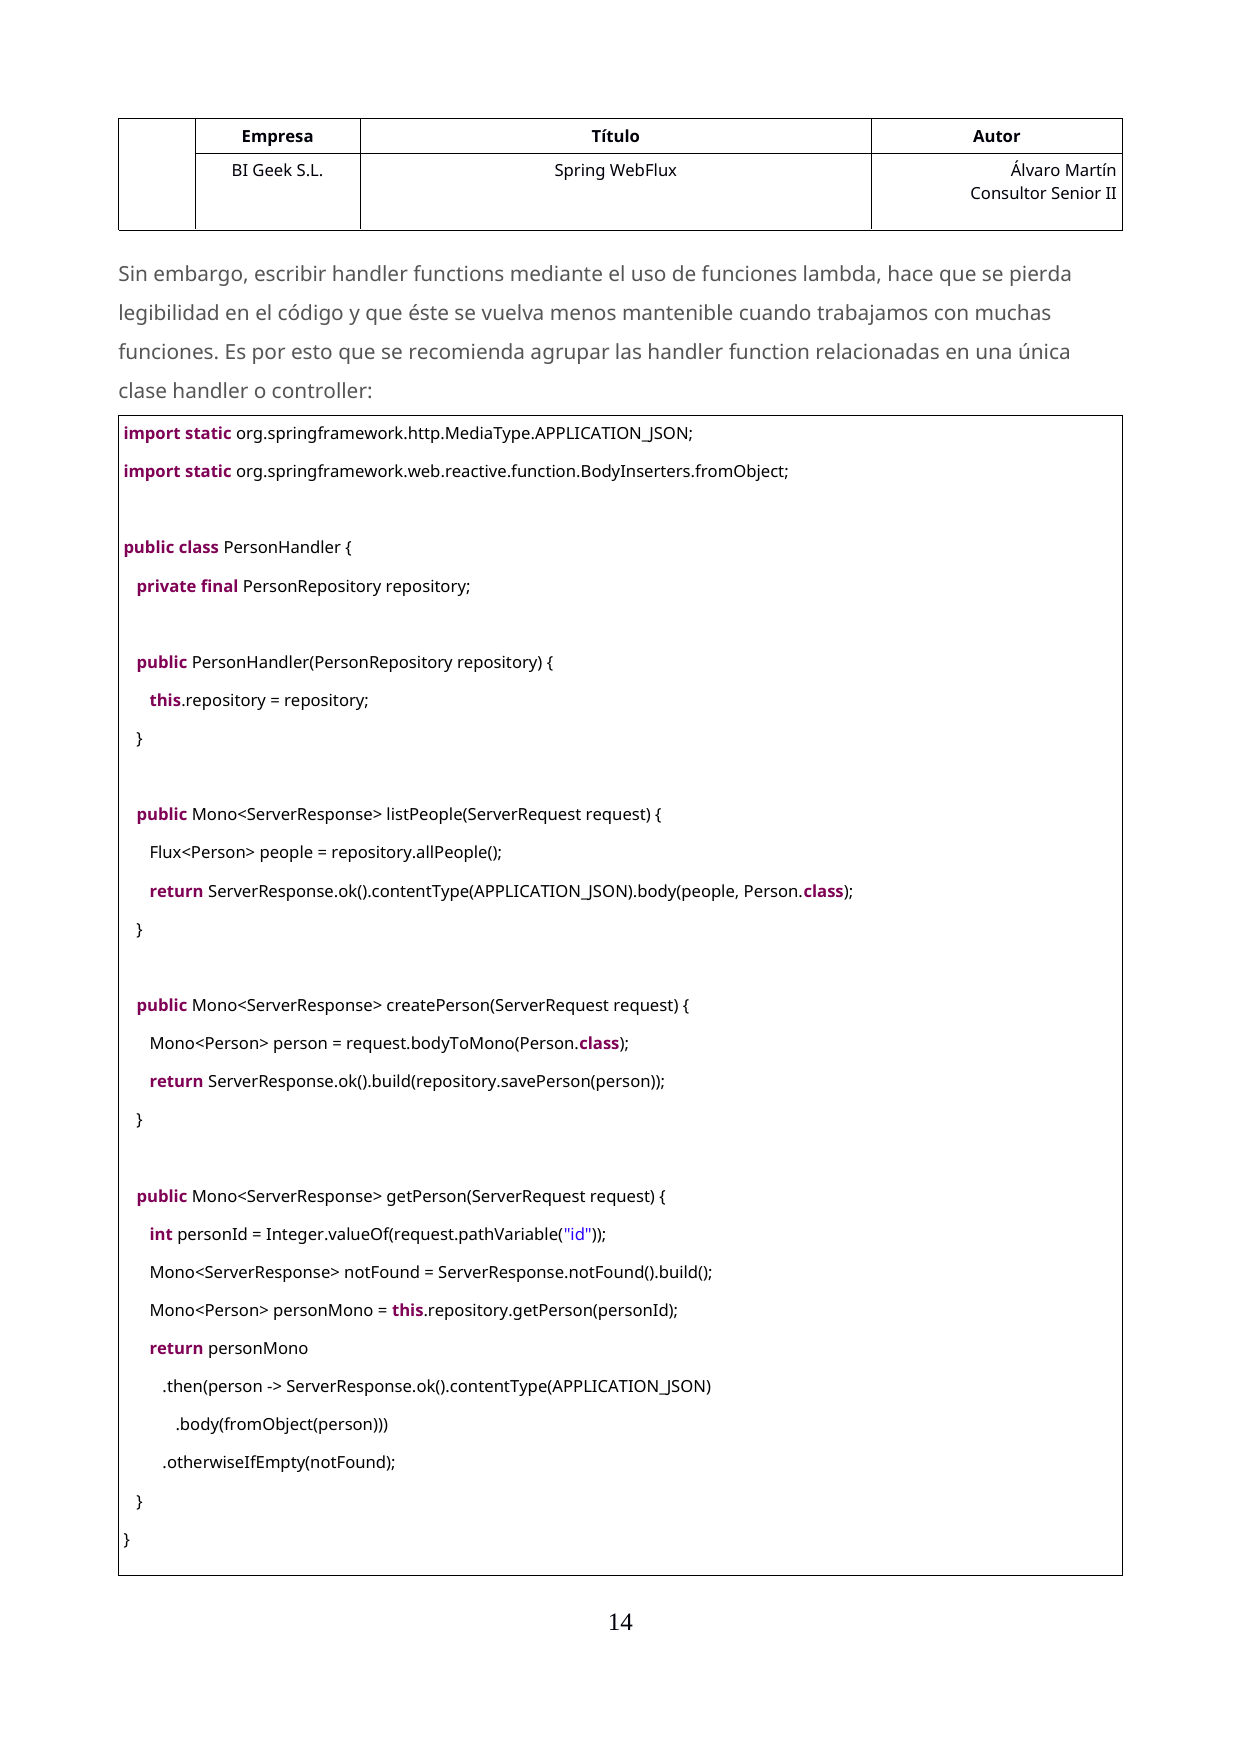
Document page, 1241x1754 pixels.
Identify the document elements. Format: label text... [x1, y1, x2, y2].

table_header import static org.springframework.http.MediaType.APPLICATION_JSON; import static org.springframework.web.reactive.function.BodyInserters.fromObject; public class PersonHandler { private final PersonRepository repository; public PersonHandler(PersonRepository repository) { this.repository = repository; } public Mono<ServerResponse> listPeople(ServerRequest request) { Flux<Person> people = repository.allPeople(); return ServerResponse.ok().contentType(APPLICATION_JSON).body(people, Person.class); } public Mono<ServerResponse> createPerson(ServerRequest request) { Mono<Person> person = request.bodyToMono(Person.class); return ServerResponse.ok().build(repository.savePerson(person)); } public Mono<ServerResponse> getPerson(ServerRequest request) { int personId = Integer.valueOf(request.pathVariable("id")); Mono<ServerResponse> notFound = ServerResponse.notFound().build(); Mono<Person> personMono = this.repository.getPerson(personId); return personMono .then(person -> ServerResponse.ok().contentType(APPLICATION_JSON) .body(fromObject(person))) .otherwiseIfEmpty(notFound); } } [119, 416, 1122, 1575]
text Sin embargo, escribir handler functions mediante el uso de funciones lambda, hace que se pierda legibilidad en el código y que éste se vuelva menos mantenible cuando trabajamos con muchas funciones. Es por esto que se recomienda agrupar las handler function relacionadas en una única clase handler o controller: [118, 259, 1122, 405]
